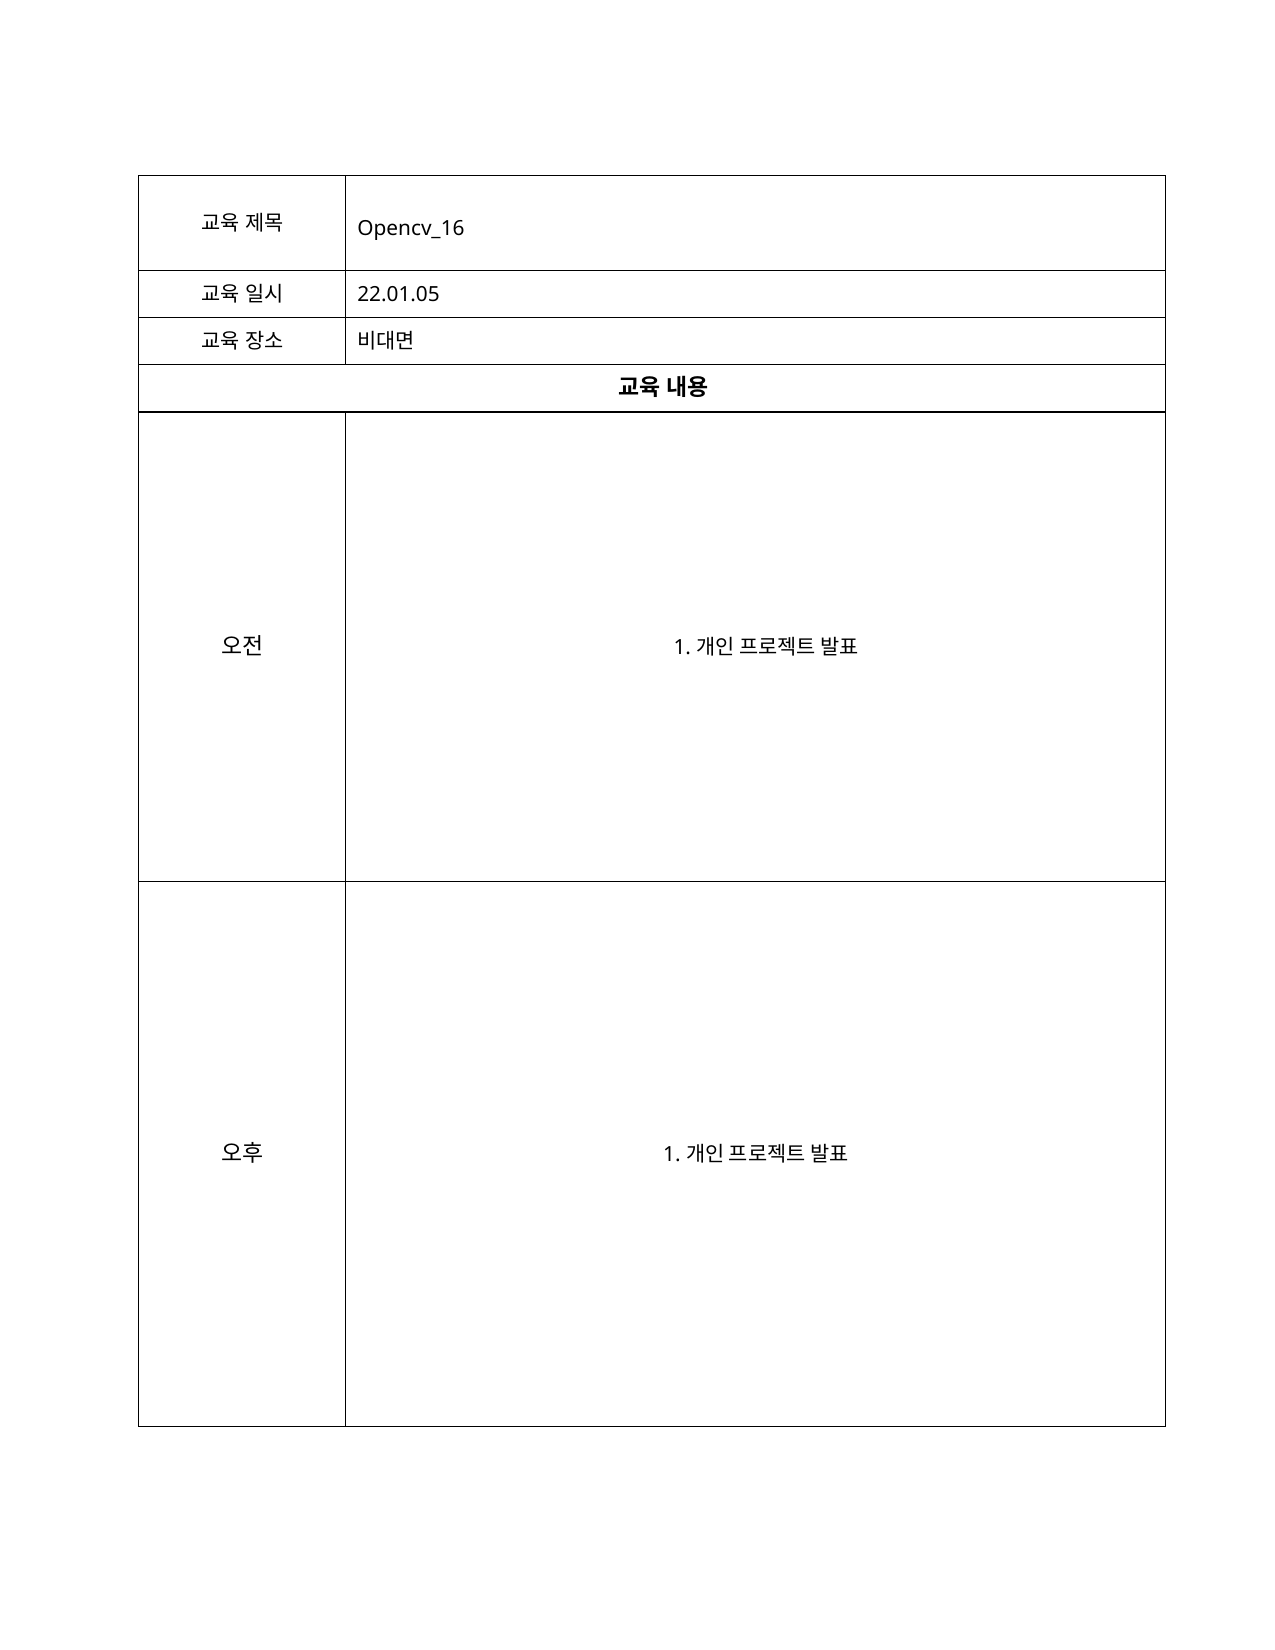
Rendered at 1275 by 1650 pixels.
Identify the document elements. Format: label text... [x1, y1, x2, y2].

table_cell 교육 일시 [139, 271, 345, 317]
table_cell 1. 개인 프로젝트 발표 [346, 413, 1165, 881]
table_header Opencv_16 [346, 176, 1165, 269]
table_header 교육 제목 [139, 176, 345, 269]
table_cell 교육 장소 [139, 318, 345, 364]
table_cell 교육 내용 [139, 365, 1165, 411]
table_cell 오후 [139, 882, 345, 1426]
table_cell 오전 [139, 413, 345, 881]
table_cell 1. 개인 프로젝트 발표 [346, 882, 1165, 1426]
table_cell 비대면 [346, 318, 1165, 364]
table_cell 22.01.05 [346, 271, 1165, 317]
